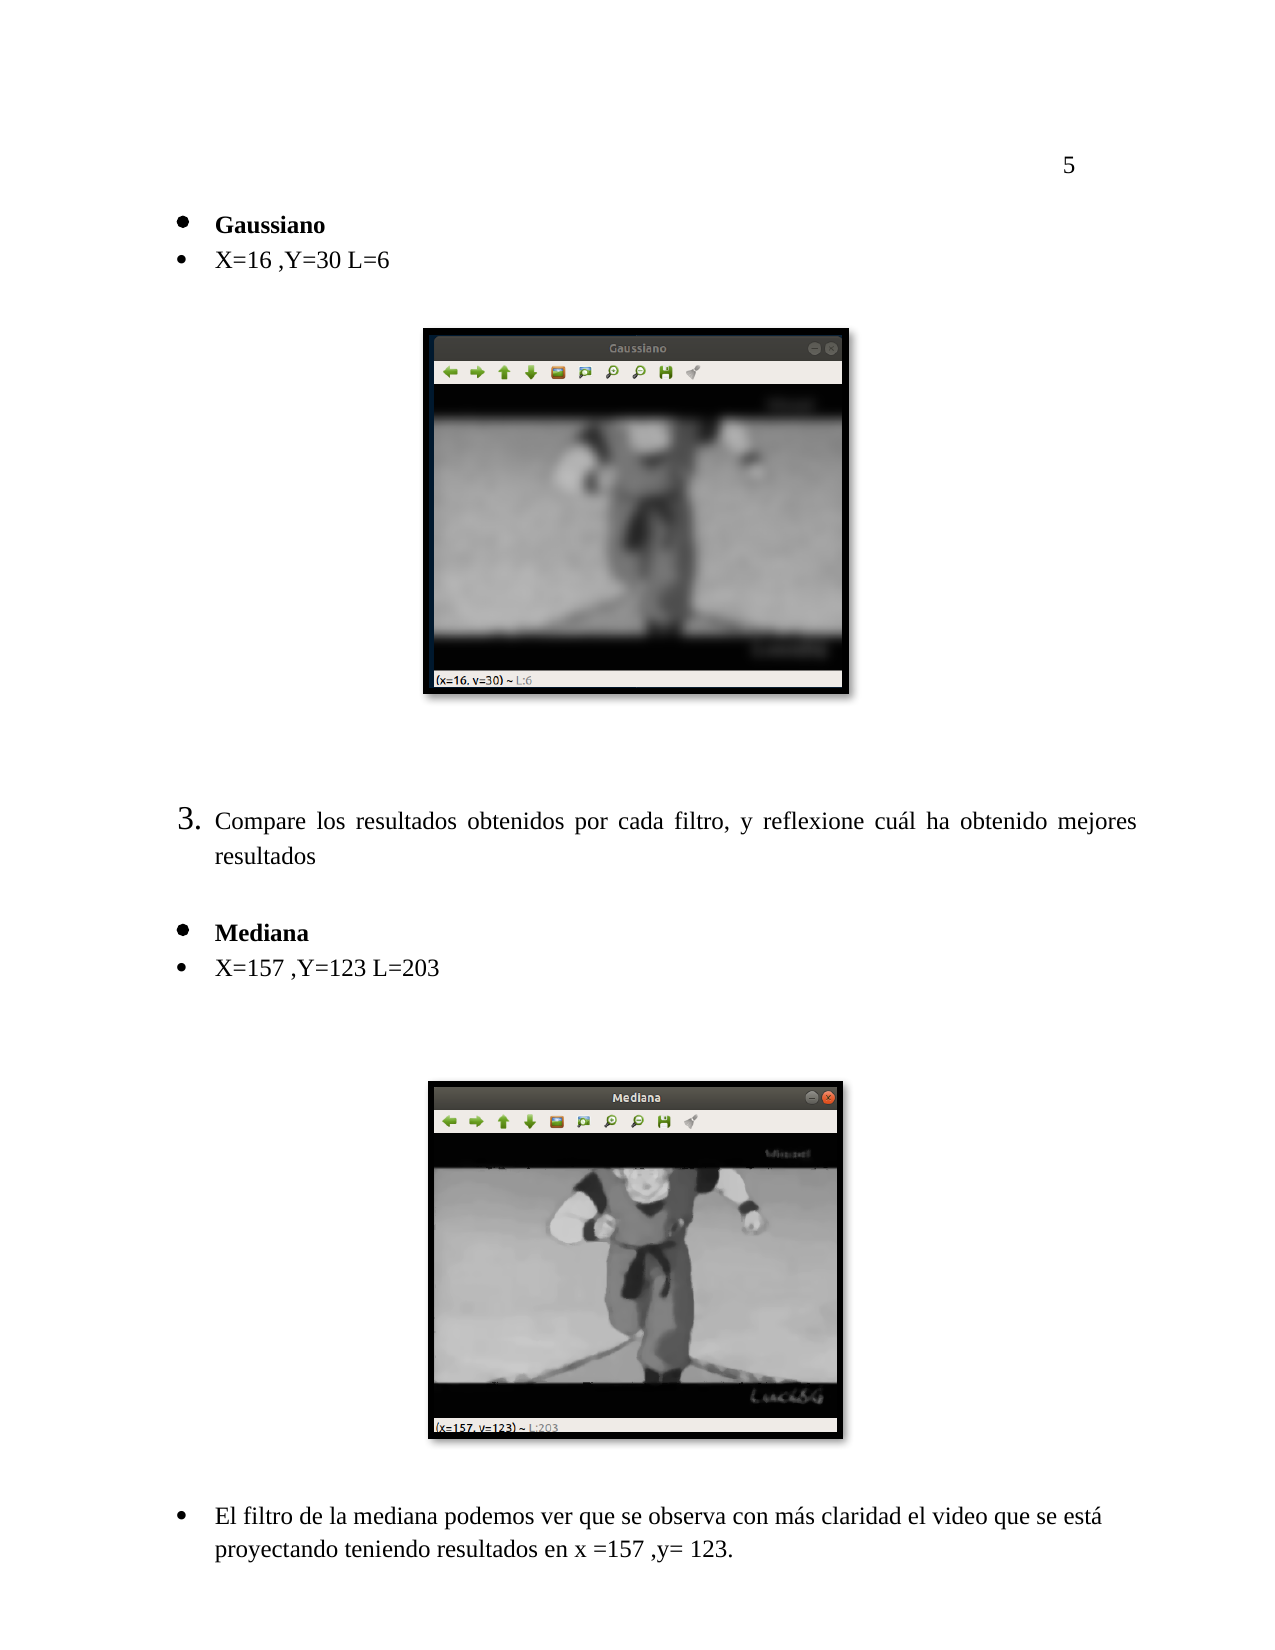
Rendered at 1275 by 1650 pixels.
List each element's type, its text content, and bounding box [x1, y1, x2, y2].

list Gaussiano [177, 210, 1137, 241]
picture [434, 1087, 837, 1432]
list Compare los resultados obtenidos por cada filtro, y reflexione cuál ha obtenido mejores resultados [177, 799, 1137, 870]
picture [429, 335, 842, 688]
list X=16 ,Y=30 L=6 [177, 245, 1137, 274]
list El filtro de la mediana podemos ver que se observa con más claridad el video que se está proyectando teniendo resultados en x =157 ,y= 123. [177, 1501, 1137, 1562]
list Mediana [177, 918, 1137, 949]
list X=157 ,Y=123 L=203 [177, 953, 1137, 982]
